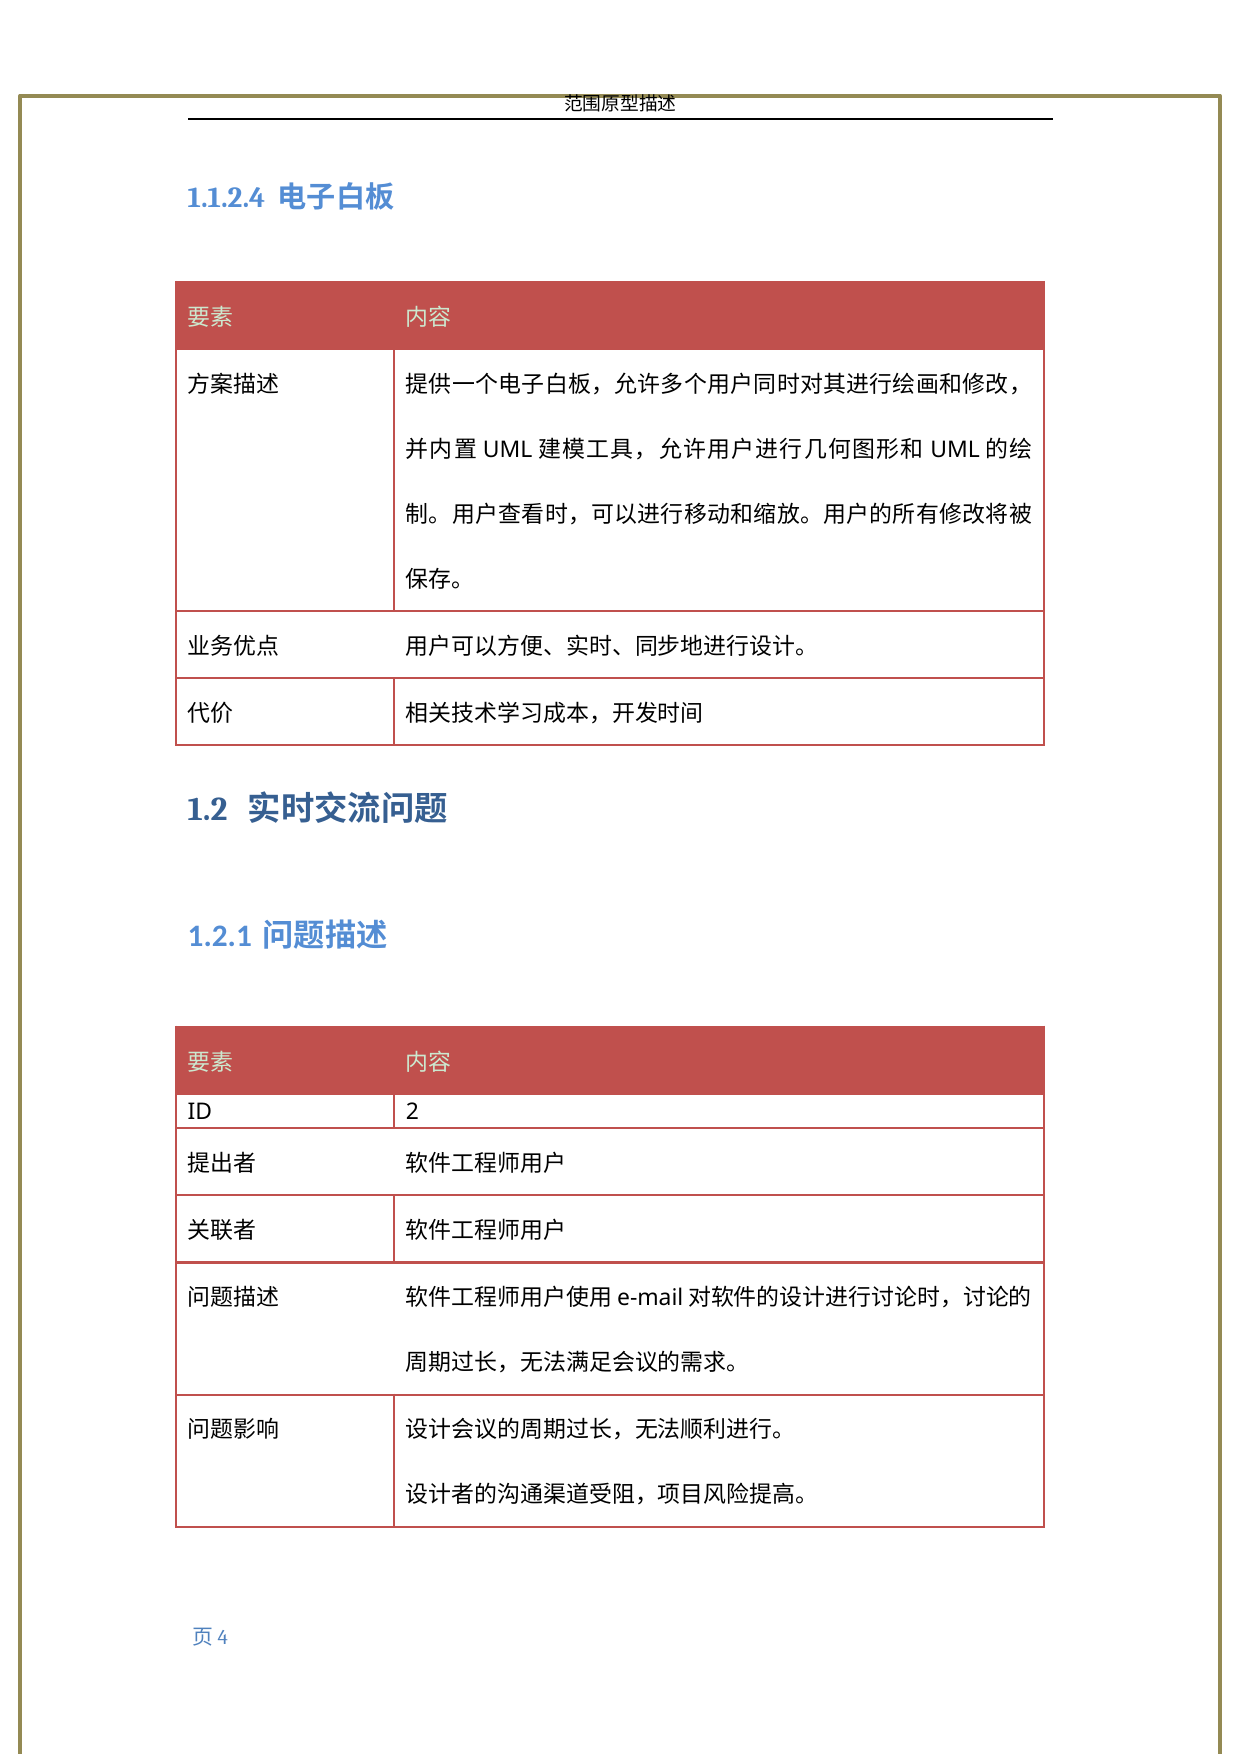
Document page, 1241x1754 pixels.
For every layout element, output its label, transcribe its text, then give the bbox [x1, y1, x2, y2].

table_cell 软件工程师用户 [395, 1196, 1043, 1261]
table_cell ID [177, 1095, 393, 1127]
table_cell 提供一个电子白板，允许多个用户同时对其进行绘画和修改，并内置UML建模工具，允许用户进行几何图形和UML的绘制。用户查看时，可以进行移动和缩放。用户的所有修改将被保存。 [395, 350, 1043, 610]
table_cell 软件工程师用户 [394, 1129, 1043, 1194]
table_cell 相关技术学习成本，开发时间 [395, 679, 1043, 744]
table_cell 业务优点 [177, 612, 394, 677]
table_cell 问题描述 [177, 1264, 394, 1393]
table_cell 提出者 [177, 1129, 394, 1194]
table_cell 设计会议的周期过长，无法顺利进行。 设计者的沟通渠道受阻，项目风险提高。 [395, 1396, 1043, 1526]
table_cell 代价 [177, 679, 393, 744]
table_cell 2 [395, 1095, 1043, 1127]
table_header 要素 [177, 1028, 394, 1093]
table_cell 方案描述 [177, 350, 393, 610]
table_header 要素 [177, 283, 394, 348]
subtitle 问题描述 [187, 901, 1053, 966]
table_cell 软件工程师用户使用e-mail对软件的设计进行讨论时，讨论的周期过长，无法满足会议的需求。 [394, 1264, 1043, 1393]
subtitle 电子白板 [187, 162, 1053, 227]
table_cell 用户可以方便、实时、同步地进行设计。 [394, 612, 1043, 677]
table_header 内容 [394, 1028, 1043, 1093]
subtitle 实时交流问题 [187, 773, 1053, 838]
table_header 内容 [394, 283, 1043, 348]
table_cell 问题影响 [177, 1396, 393, 1526]
table_cell 关联者 [177, 1196, 393, 1261]
